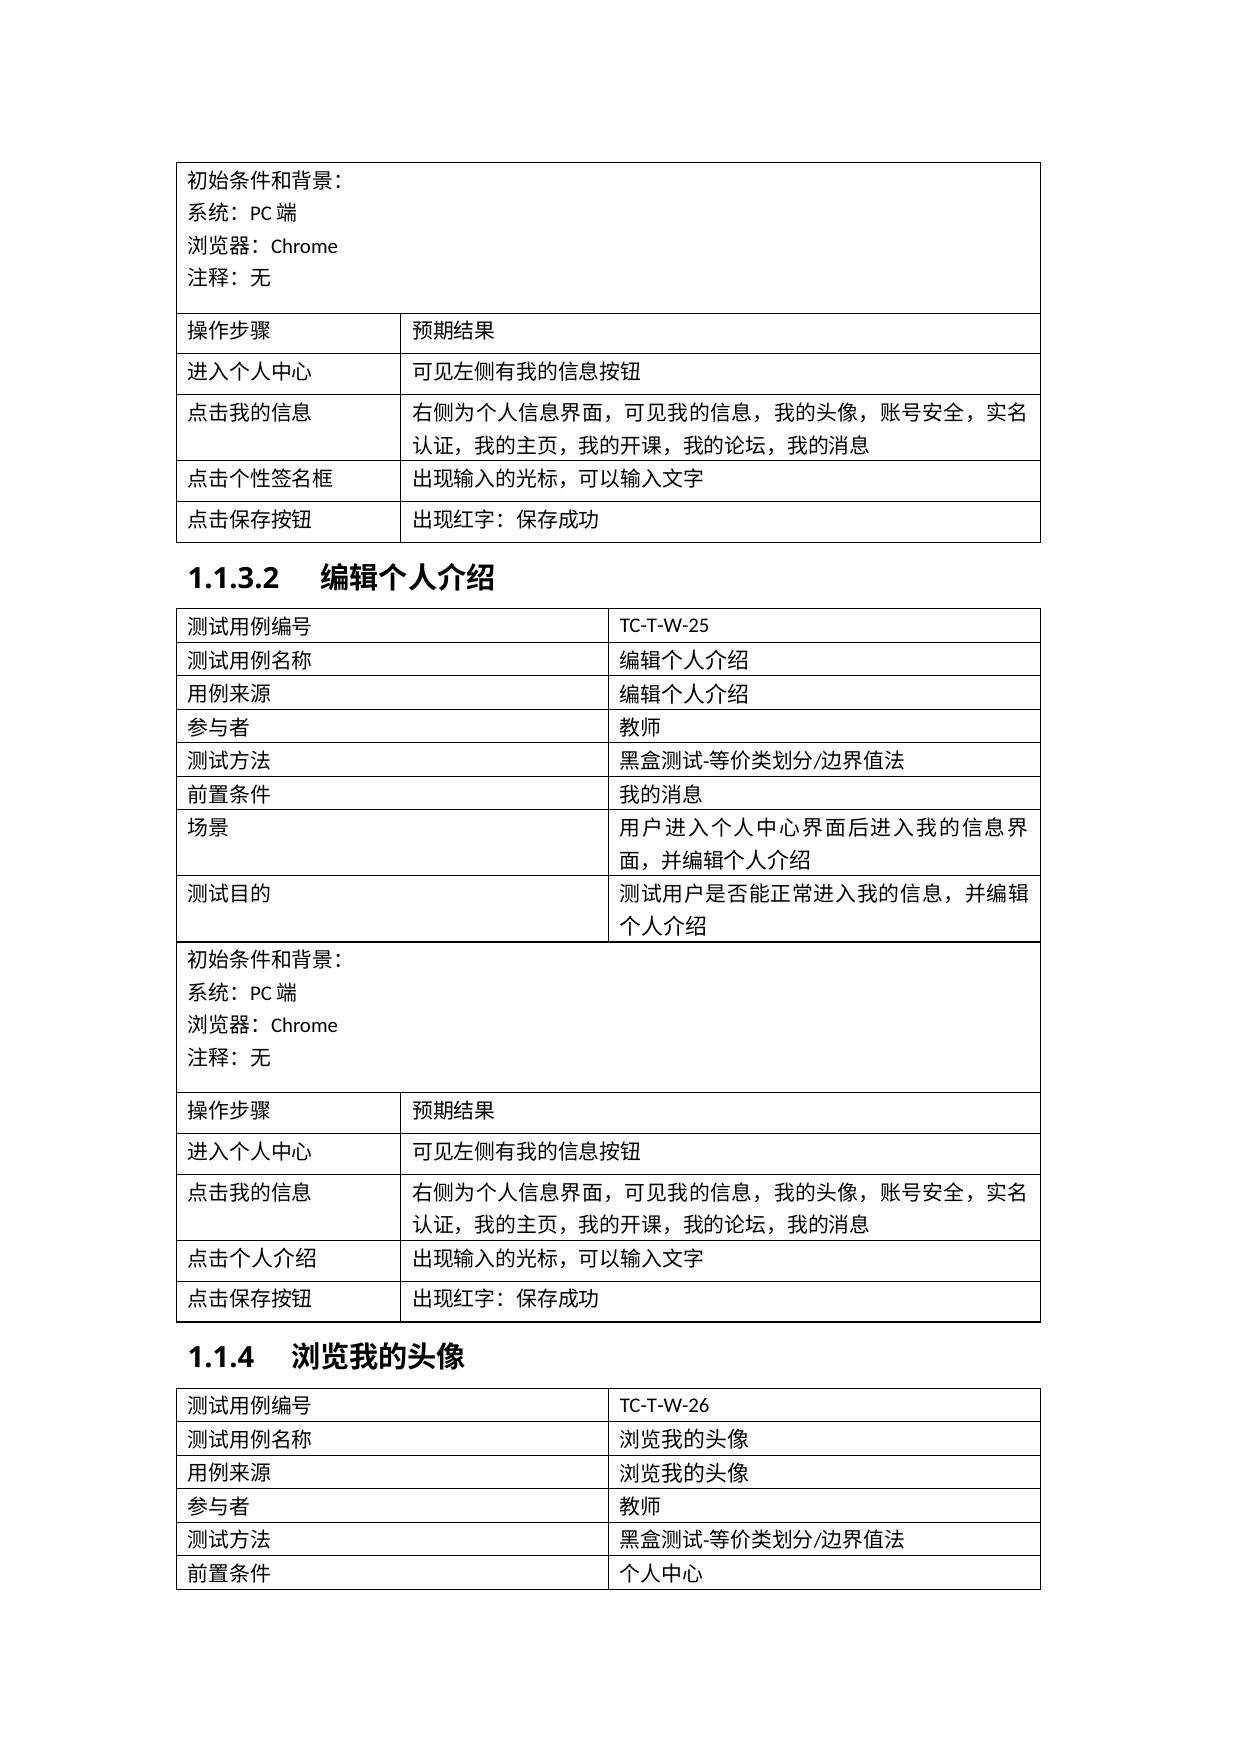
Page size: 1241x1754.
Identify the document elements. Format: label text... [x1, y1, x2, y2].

table_cell 浏览我的头像 [609, 1422, 1040, 1454]
table_header 测试用例编号 [177, 609, 608, 642]
table_cell 初始条件和背景： 系统：PC端 浏览器：Chrome 注释：无 [177, 943, 1040, 1092]
table_cell 教师 [609, 1489, 1040, 1522]
table_header 测试用例编号 [177, 1389, 608, 1421]
table_cell 出现输入的光标，可以输入文字 [401, 1241, 1040, 1281]
table_cell 右侧为个人信息界面，可见我的信息，我的头像，账号安全，实名认证，我的主页，我的开课，我的论坛，我的消息 [401, 1175, 1040, 1240]
table_cell 点击保存按钮 [177, 502, 400, 542]
table_cell 参与者 [177, 710, 608, 742]
table_cell 我的消息 [609, 777, 1040, 809]
table_cell 出现输入的光标，可以输入文字 [401, 461, 1040, 501]
text 编辑个人介绍 [187, 543, 1053, 608]
table_cell 右侧为个人信息界面，可见我的信息，我的头像，账号安全，实名认证，我的主页，我的开课，我的论坛，我的消息 [401, 395, 1040, 460]
table_cell 可见左侧有我的信息按钮 [401, 354, 1040, 394]
table_cell 测试用户是否能正常进入我的信息，并编辑个人介绍 [609, 876, 1040, 941]
table_cell 预期结果 [401, 314, 1040, 353]
table_header TC-T-W-26 [609, 1389, 1040, 1421]
table_cell 进入个人中心 [177, 354, 400, 394]
text 浏览我的头像 [187, 1322, 1053, 1387]
table_cell 教师 [609, 710, 1040, 742]
table_header TC-T-W-25 [609, 609, 1040, 642]
table_cell 前置条件 [177, 1556, 608, 1589]
table_cell 用户进入个人中心界面后进入我的信息界面，并编辑个人介绍 [609, 810, 1040, 875]
table_cell 个人中心 [609, 1556, 1040, 1589]
table_cell 点击个性签名框 [177, 461, 400, 501]
table_cell 操作步骤 [177, 314, 400, 353]
table_cell 出现红字：保存成功 [401, 502, 1040, 542]
table_cell 预期结果 [401, 1093, 1040, 1133]
table_cell 点击个人介绍 [177, 1241, 400, 1281]
table_cell 点击我的信息 [177, 1175, 400, 1240]
table_cell 黑盒测试-等价类划分/边界值法 [609, 743, 1040, 776]
table_cell 初始条件和背景： 系统：PC端 浏览器：Chrome 注释：无 [177, 163, 1040, 312]
table_cell 测试方法 [177, 1523, 608, 1555]
table_cell 进入个人中心 [177, 1134, 400, 1174]
table_cell 操作步骤 [177, 1093, 400, 1133]
table_cell 测试目的 [177, 876, 608, 941]
table_cell 用例来源 [177, 676, 608, 709]
table_cell 场景 [177, 810, 608, 875]
table_cell 测试方法 [177, 743, 608, 776]
table_cell 参与者 [177, 1489, 608, 1522]
table_cell 编辑个人介绍 [609, 643, 1040, 675]
table_cell 前置条件 [177, 777, 608, 809]
table_cell 黑盒测试-等价类划分/边界值法 [609, 1523, 1040, 1555]
table_cell 可见左侧有我的信息按钮 [401, 1134, 1040, 1174]
table_cell 测试用例名称 [177, 643, 608, 675]
table_cell 出现红字：保存成功 [401, 1282, 1040, 1321]
table_cell 用例来源 [177, 1456, 608, 1488]
table_cell 浏览我的头像 [609, 1456, 1040, 1488]
table_cell 点击保存按钮 [177, 1282, 400, 1321]
table_cell 编辑个人介绍 [609, 676, 1040, 709]
table_cell 点击我的信息 [177, 395, 400, 460]
table_cell 测试用例名称 [177, 1422, 608, 1454]
